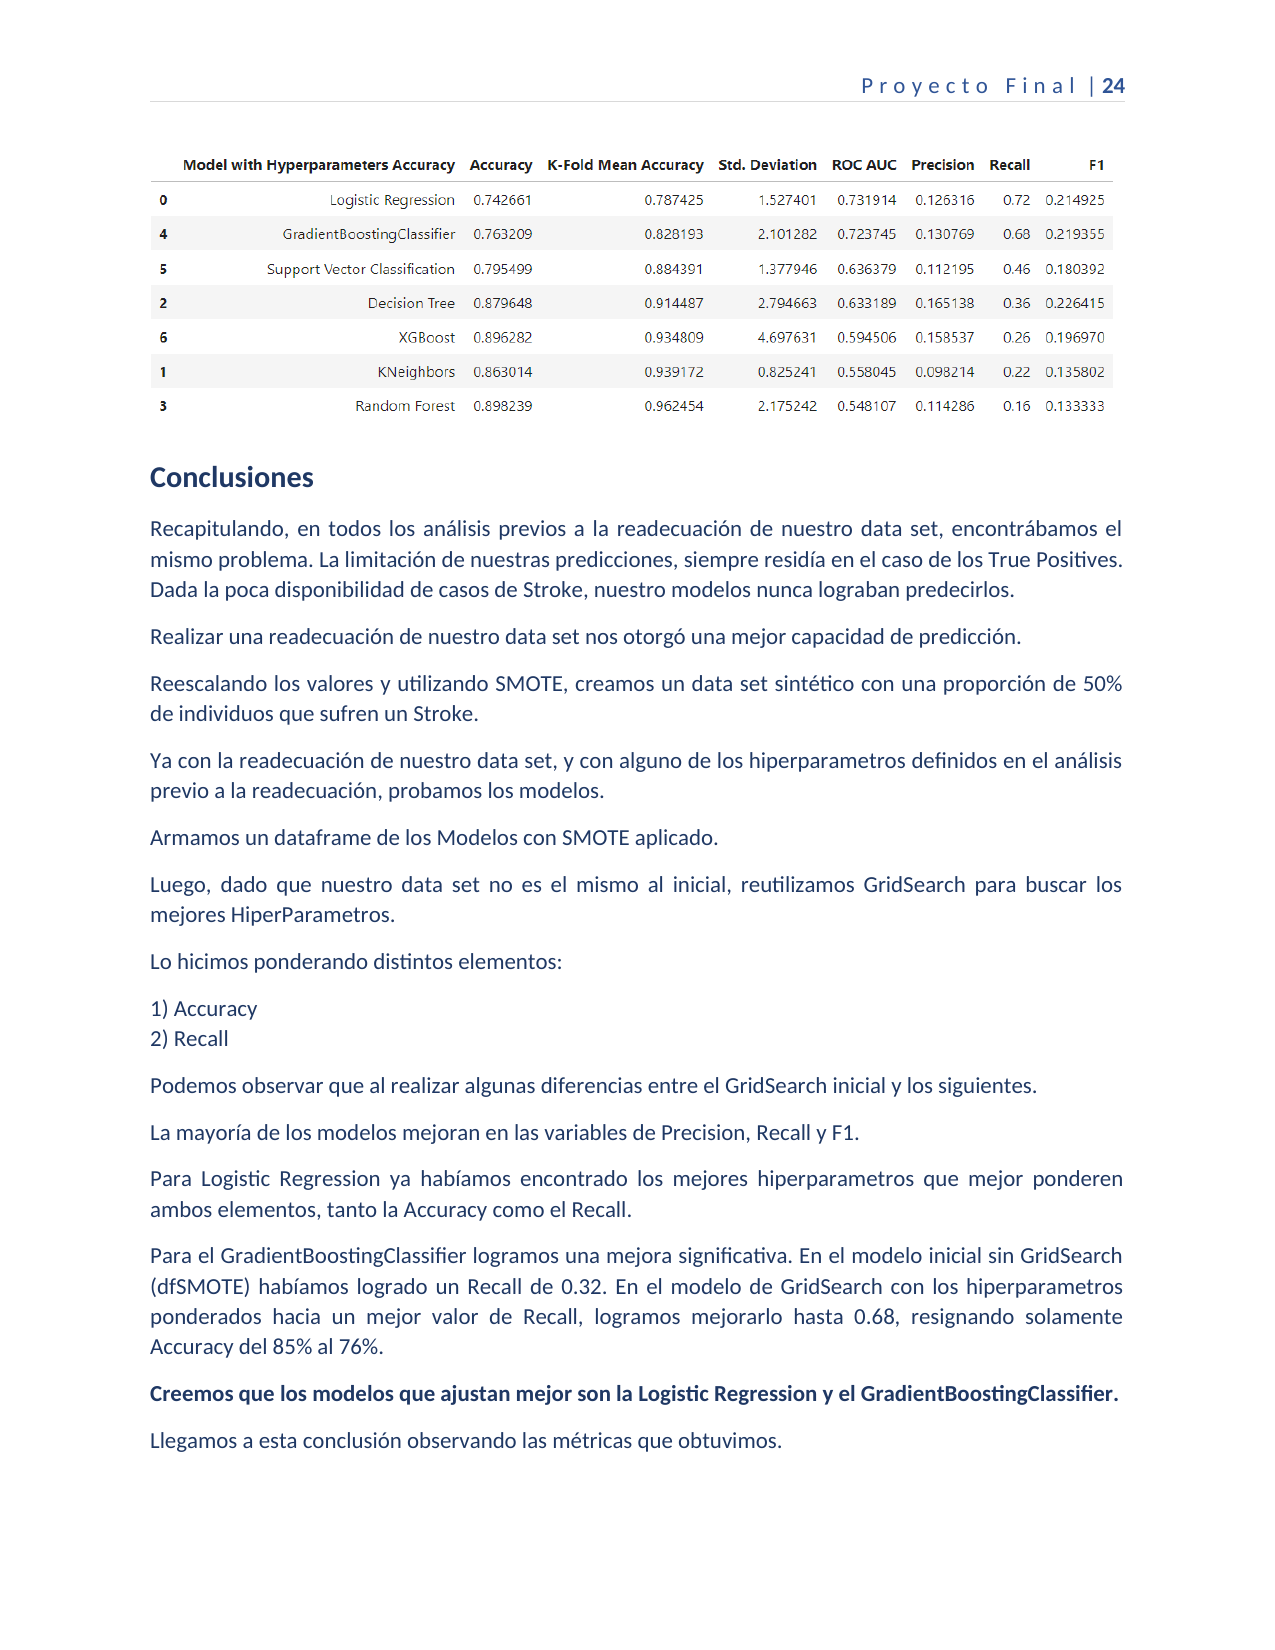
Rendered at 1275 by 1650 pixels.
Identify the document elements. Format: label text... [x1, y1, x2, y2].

text Llegamos a esta conclusión observando las métricas que obtuvimos. [150, 1426, 1125, 1454]
text 2) Recall [150, 1024, 1125, 1052]
text Armamos un dataframe de los Modelos con SMOTE aplicado. [150, 823, 1125, 851]
text Para el GradientBoostingClassifier logramos una mejora significativa. En el modelo inicial sin GridSearch (dfSMOTE) habíamos logrado un Recall de 0.32. En el modelo de GridSearch con los hiperparametros ponderados hacia un mejor valor de Recall, logramos mejorarlo hasta 0.68, resignando solamente Accuracy del 85% al 76%. [150, 1242, 1125, 1360]
text Luego, dado que nuestro data set no es el mismo al inicial, reutilizamos GridSearch para buscar los mejores HiperParametros. [150, 870, 1125, 928]
text Lo hicimos ponderando distintos elementos: [150, 947, 1125, 975]
text Podemos observar que al realizar algunas diferencias entre el GridSearch inicial y los siguientes. [150, 1071, 1125, 1099]
picture [150, 150, 1125, 440]
text Realizar una readecuación de nuestro data set nos otorgó una mejor capacidad de predicción. [150, 622, 1125, 650]
text 1) Accuracy [150, 994, 1125, 1022]
text Reescalando los valores y utilizando SMOTE, creamos un data set sintético con una proporción de 50% de individuos que sufren un Stroke. [150, 669, 1125, 727]
text La mayoría de los modelos mejoran en las variables de Precision, Recall y F1. [150, 1118, 1125, 1146]
text Creemos que los modelos que ajustan mejor son la Logistic Regression y el GradientBoostingClassifier. [150, 1379, 1125, 1407]
text Recapitulando, en todos los análisis previos a la readecuación de nuestro data set, encontrábamos el mismo problema. La limitación de nuestras predicciones, siempre residía en el caso de los True Positives. Dada la poca disponibilidad de casos de Stroke, nuestro modelos nunca lograban predecirlos. [150, 514, 1125, 603]
text Para Logistic Regression ya habíamos encontrado los mejores hiperparametros que mejor ponderen ambos elementos, tanto la Accuracy como el Recall. [150, 1164, 1125, 1223]
text Conclusiones [150, 458, 1125, 495]
text Ya con la readecuación de nuestro data set, y con alguno de los hiperparametros definidos en el análisis previo a la readecuación, probamos los modelos. [150, 746, 1125, 804]
